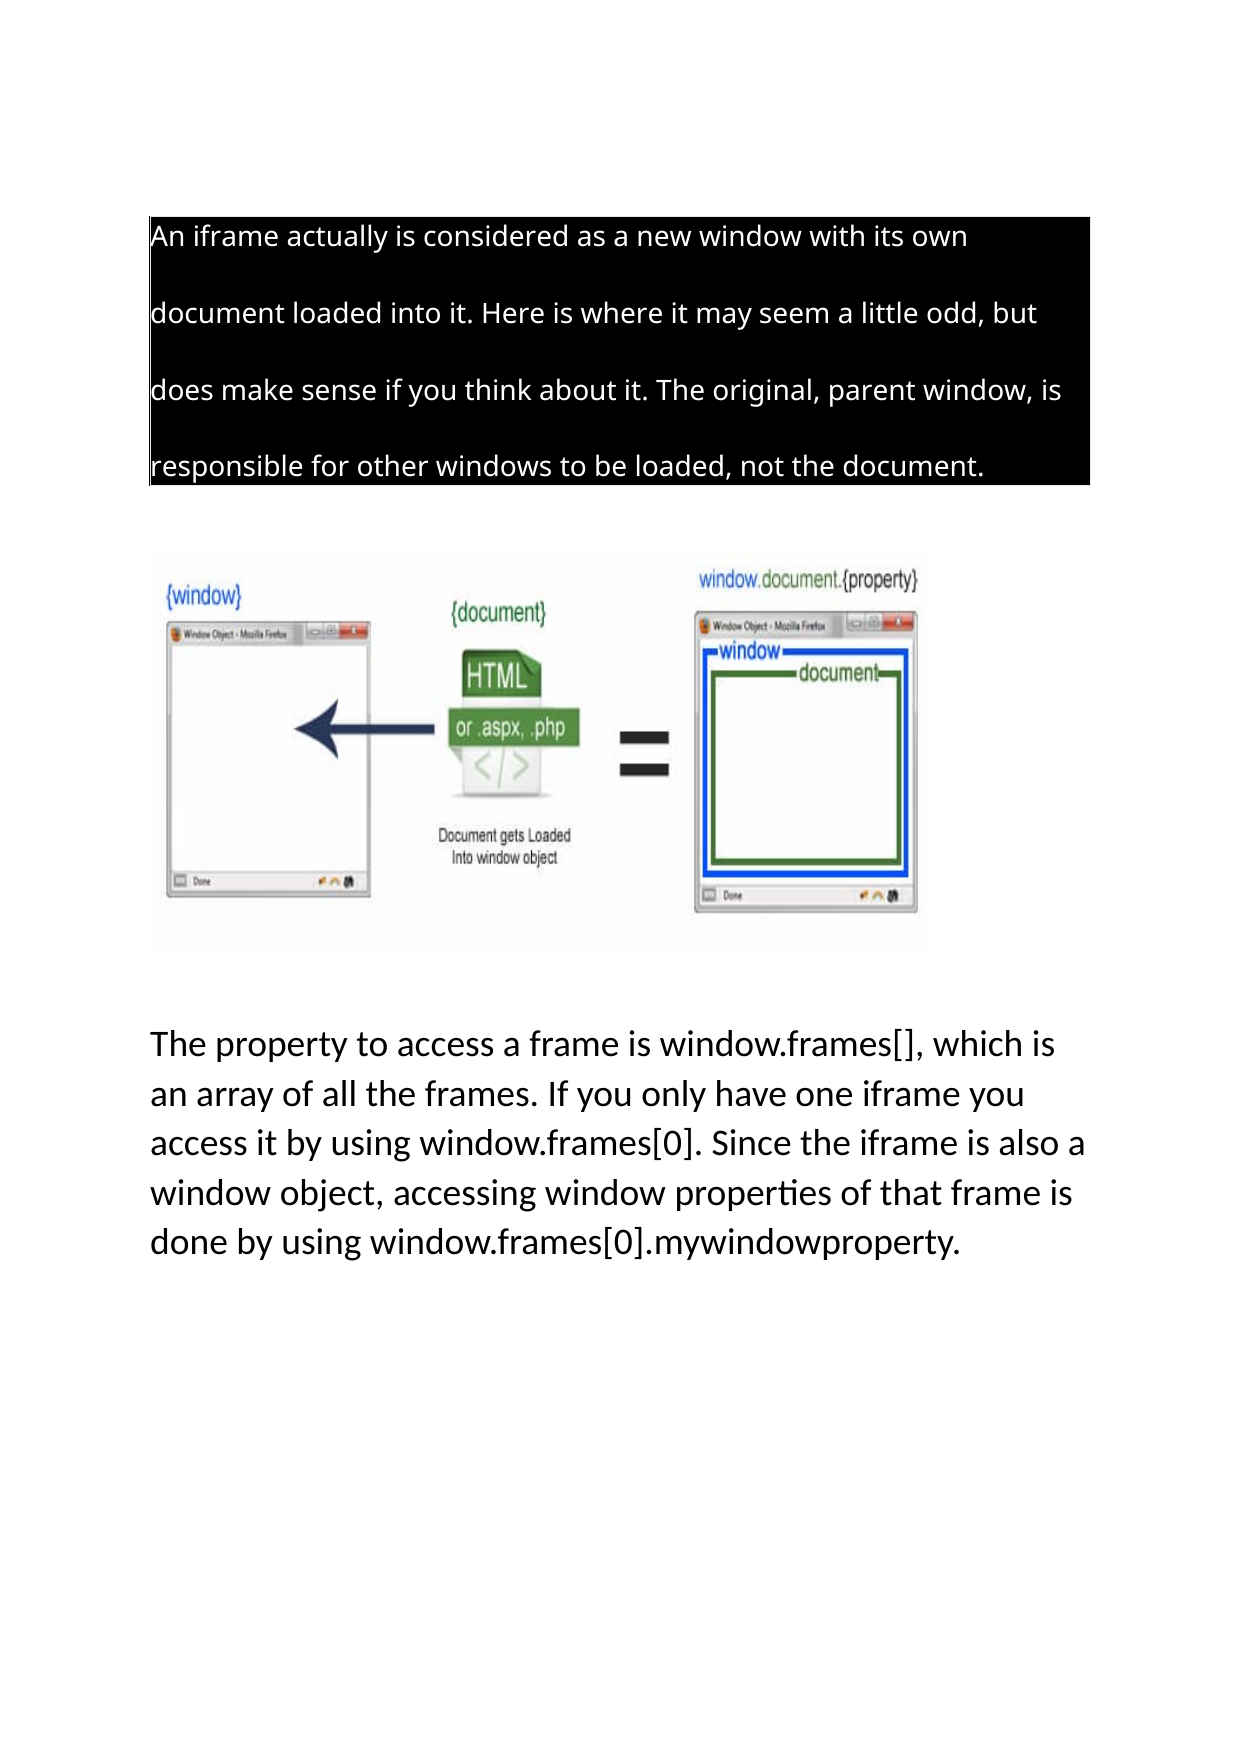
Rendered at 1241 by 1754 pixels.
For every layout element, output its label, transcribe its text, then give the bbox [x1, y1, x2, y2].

text An iframe actually is considered as a new window with its own document loaded into it. Here is where it may seem a little odd, but does make sense if you think about it. The original, parent window, is responsible for other windows to be loaded, not the document. [151, 217, 1090, 485]
picture [150, 552, 932, 954]
text The property to access a frame is window.frames[], which is an array of all the frames. If you only have one iframe you access it by using window.frames[0]. Since the iframe is also a window object, accessing window properties of that frame is done by using window.frames[0].mywindowproperty. [150, 1020, 1090, 1264]
